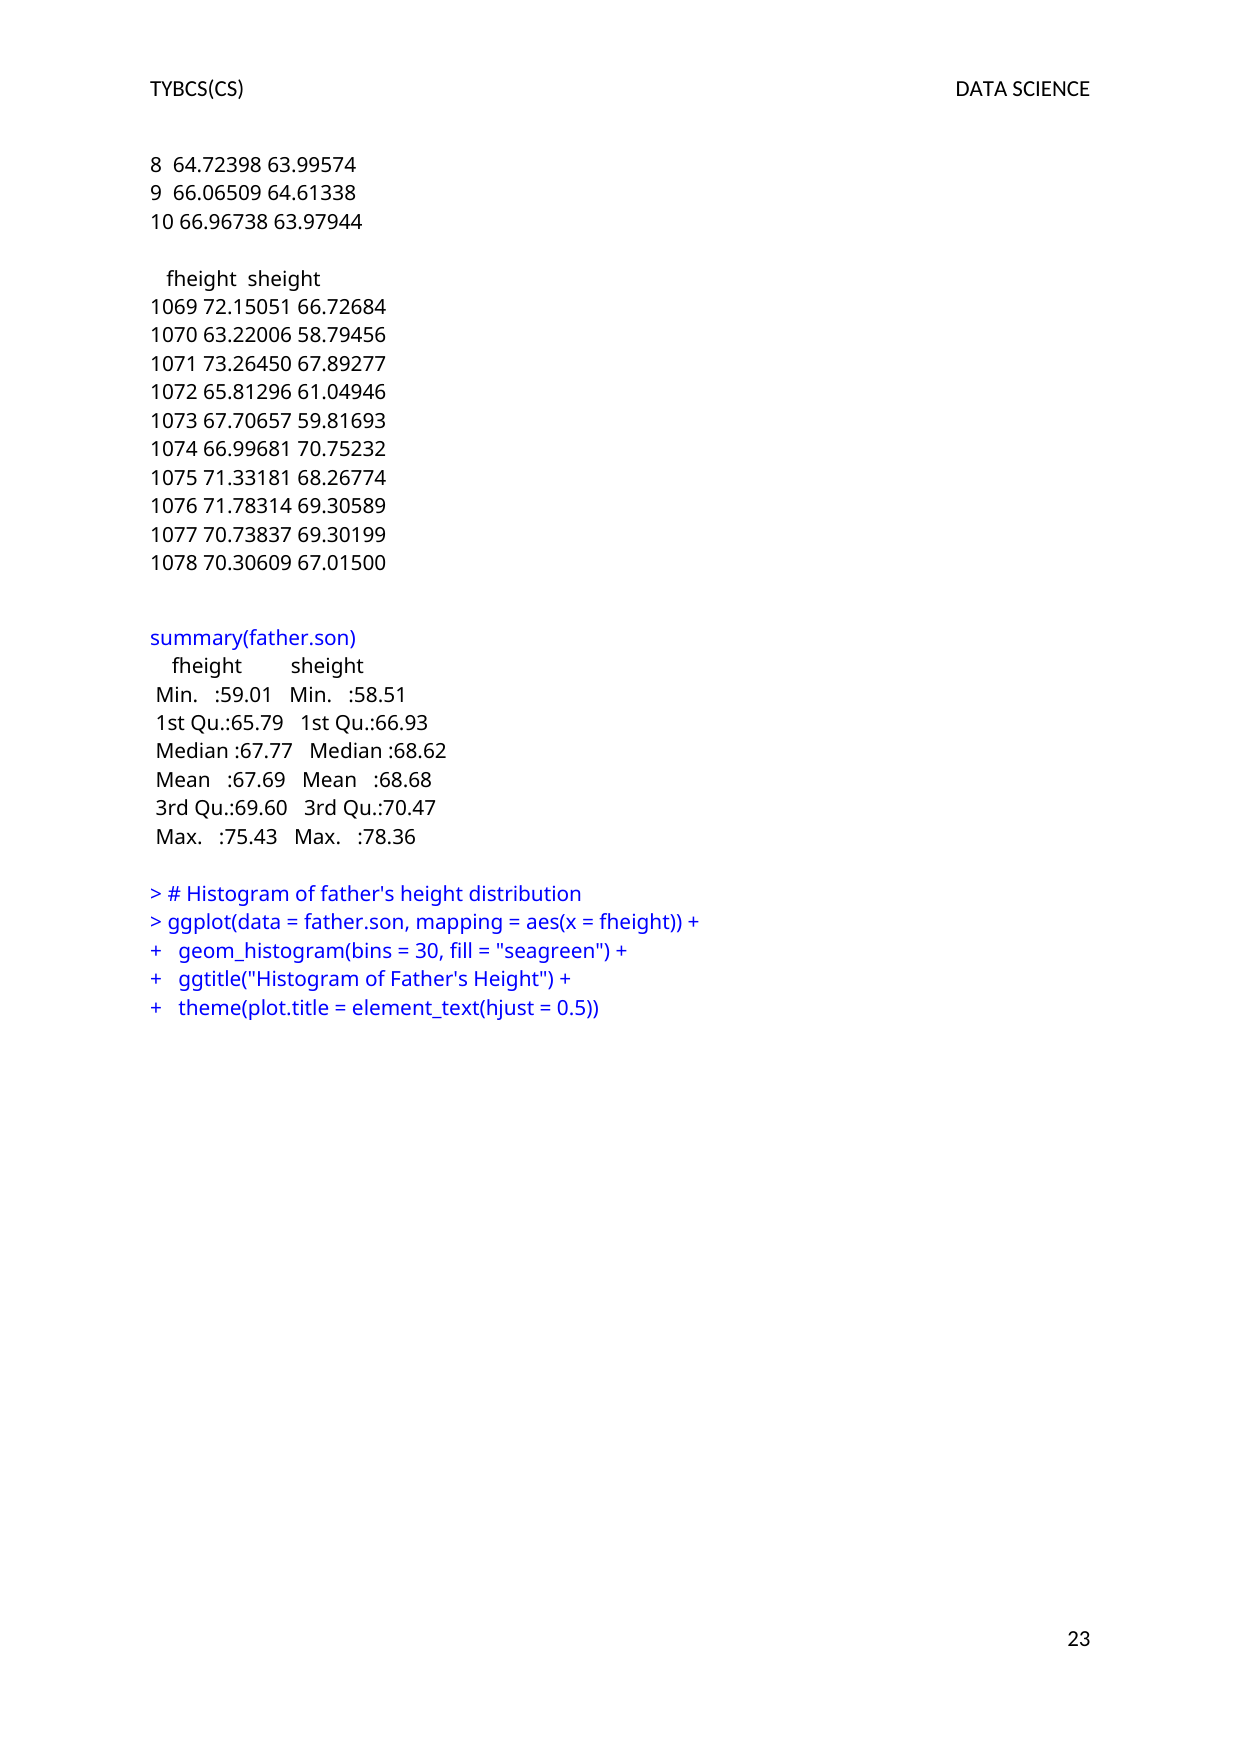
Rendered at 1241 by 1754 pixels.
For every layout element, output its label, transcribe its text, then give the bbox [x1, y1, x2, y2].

text > # Histogram of father's height distribution [150, 879, 1090, 907]
text 1071 73.26450 67.89277 [150, 349, 1090, 377]
text fheight sheight [150, 264, 1090, 292]
text Mean :67.69 Mean :68.68 [150, 765, 1090, 793]
text 1069 72.15051 66.72684 [150, 292, 1090, 321]
text + ggtitle("Histogram of Father's Height") + [150, 964, 1090, 993]
text + geom_histogram(bins = 30, fill = "seagreen") + [150, 936, 1090, 964]
text 1074 66.99681 70.75232 [150, 434, 1090, 463]
text fheight sheight [150, 651, 1090, 680]
text 9 66.06509 64.61338 [150, 178, 1090, 207]
text 1st Qu.:65.79 1st Qu.:66.93 [150, 708, 1090, 737]
text 1077 70.73837 69.30199 [150, 520, 1090, 548]
text 1075 71.33181 68.26774 [150, 463, 1090, 491]
text summary(father.son) [150, 623, 1090, 651]
text 1073 67.70657 59.81693 [150, 406, 1090, 434]
text Max. :75.43 Max. :78.36 [150, 822, 1090, 850]
text 1072 65.81296 61.04946 [150, 377, 1090, 406]
text 8 64.72398 63.99574 [150, 150, 1090, 178]
text 1070 63.22006 58.79456 [150, 321, 1090, 349]
text 1078 70.30609 67.01500 [150, 548, 1090, 577]
text 1076 71.78314 69.30589 [150, 491, 1090, 520]
text 3rd Qu.:69.60 3rd Qu.:70.47 [150, 793, 1090, 822]
text 10 66.96738 63.97944 [150, 207, 1090, 235]
text > ggplot(data = father.son, mapping = aes(x = fheight)) + [150, 907, 1090, 936]
text + theme(plot.title = element_text(hjust = 0.5)) [150, 993, 1090, 1021]
text Min. :59.01 Min. :58.51 [150, 680, 1090, 708]
text Median :67.77 Median :68.62 [150, 737, 1090, 765]
